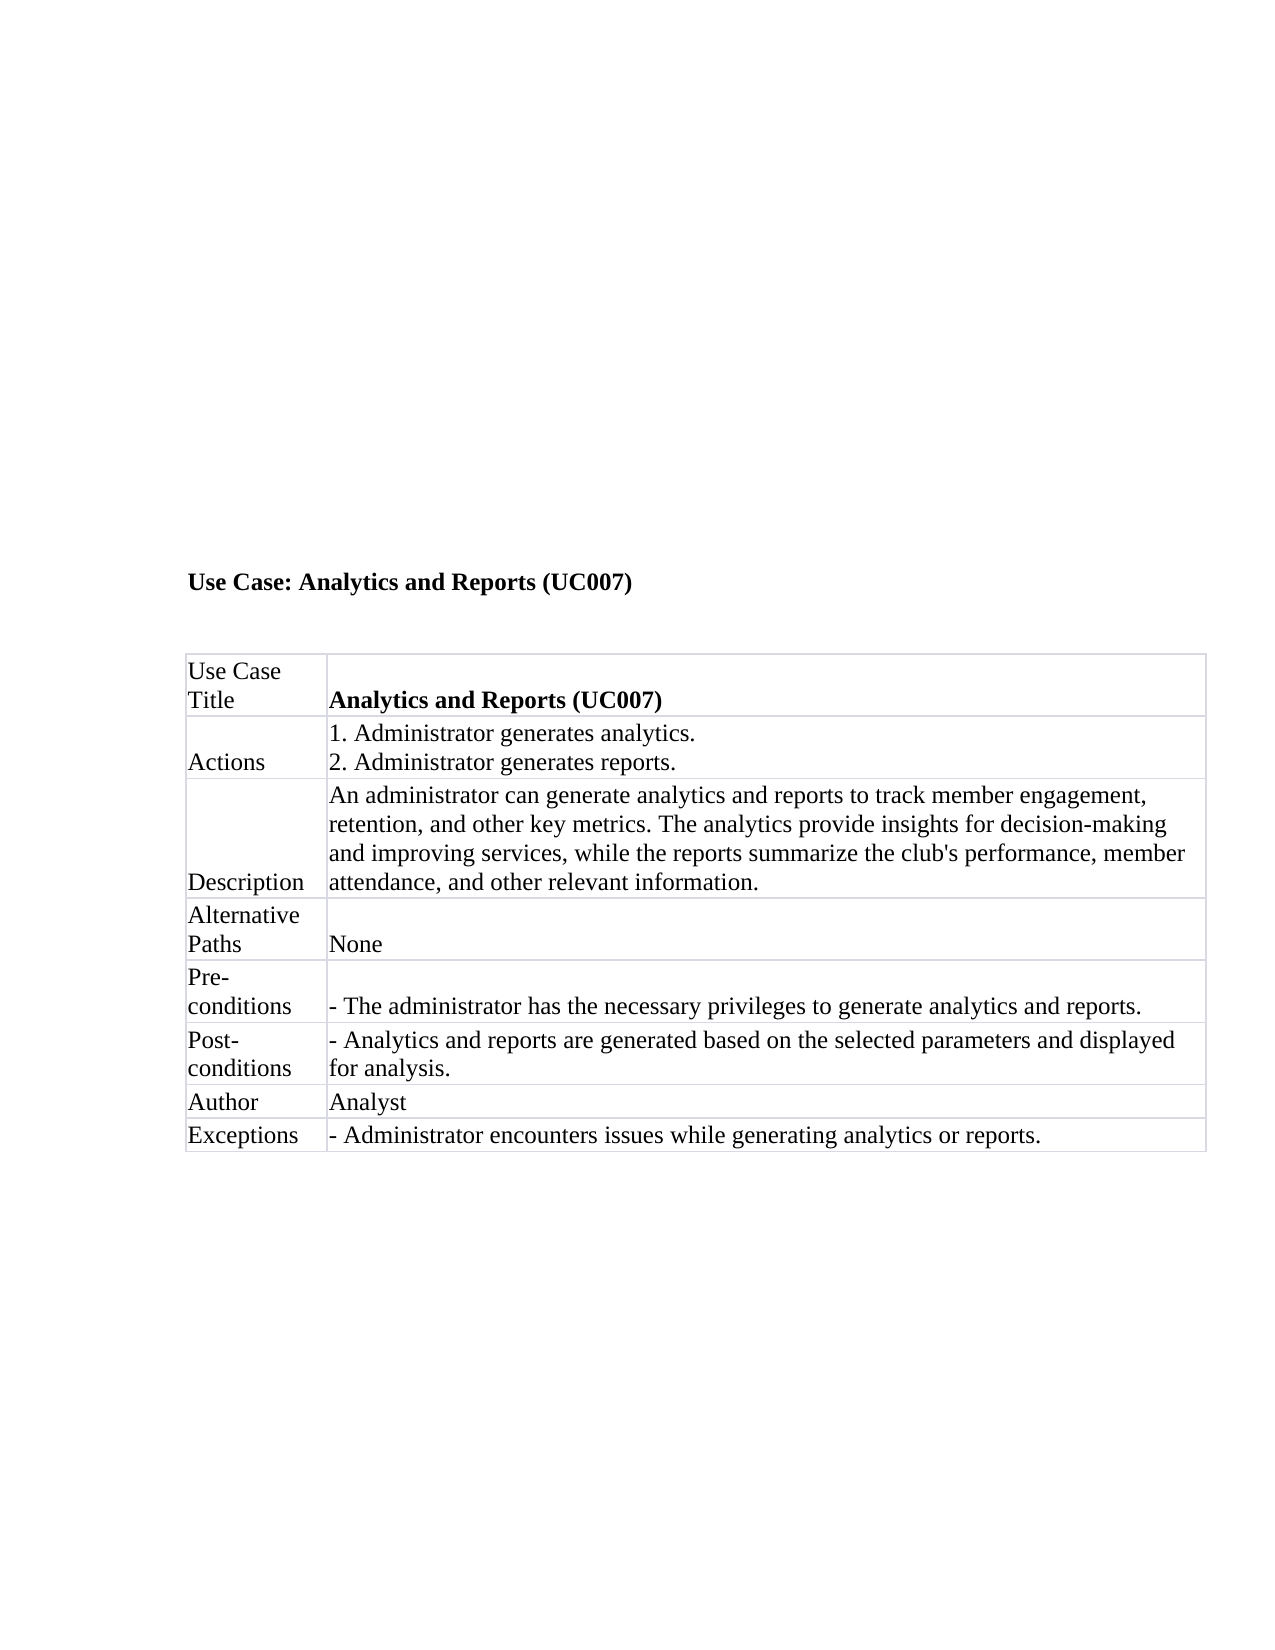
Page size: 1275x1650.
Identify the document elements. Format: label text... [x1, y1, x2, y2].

text Use Case: Analytics and Reports (UC007) [187, 567, 1087, 596]
table_cell Description [187, 779, 326, 897]
table_cell Author [187, 1085, 326, 1117]
table_cell - Administrator encounters issues while generating analytics or reports. [328, 1119, 1205, 1151]
table_cell Exceptions [187, 1119, 326, 1151]
table_header Analytics and Reports (UC007) [328, 655, 1205, 715]
table_cell None [328, 899, 1205, 959]
table_cell Post-conditions [187, 1023, 326, 1084]
table_cell Actions [187, 717, 326, 777]
table_header Use Case Title [187, 655, 326, 715]
table_cell - The administrator has the necessary privileges to generate analytics and reports. [328, 961, 1205, 1022]
table_cell An administrator can generate analytics and reports to track member engagement, retention, and other key metrics. The analytics provide insights for decision-making and improving services, while the reports summarize the club's performance, member attendance, and other relevant information. [328, 779, 1205, 897]
table_cell - Analytics and reports are generated based on the selected parameters and displayed for analysis. [328, 1023, 1205, 1084]
table_cell Analyst [328, 1085, 1205, 1117]
table_cell Alternative Paths [187, 899, 326, 959]
table_cell 1. Administrator generates analytics. 2. Administrator generates reports. [328, 717, 1205, 777]
table_cell Pre-conditions [187, 961, 326, 1022]
